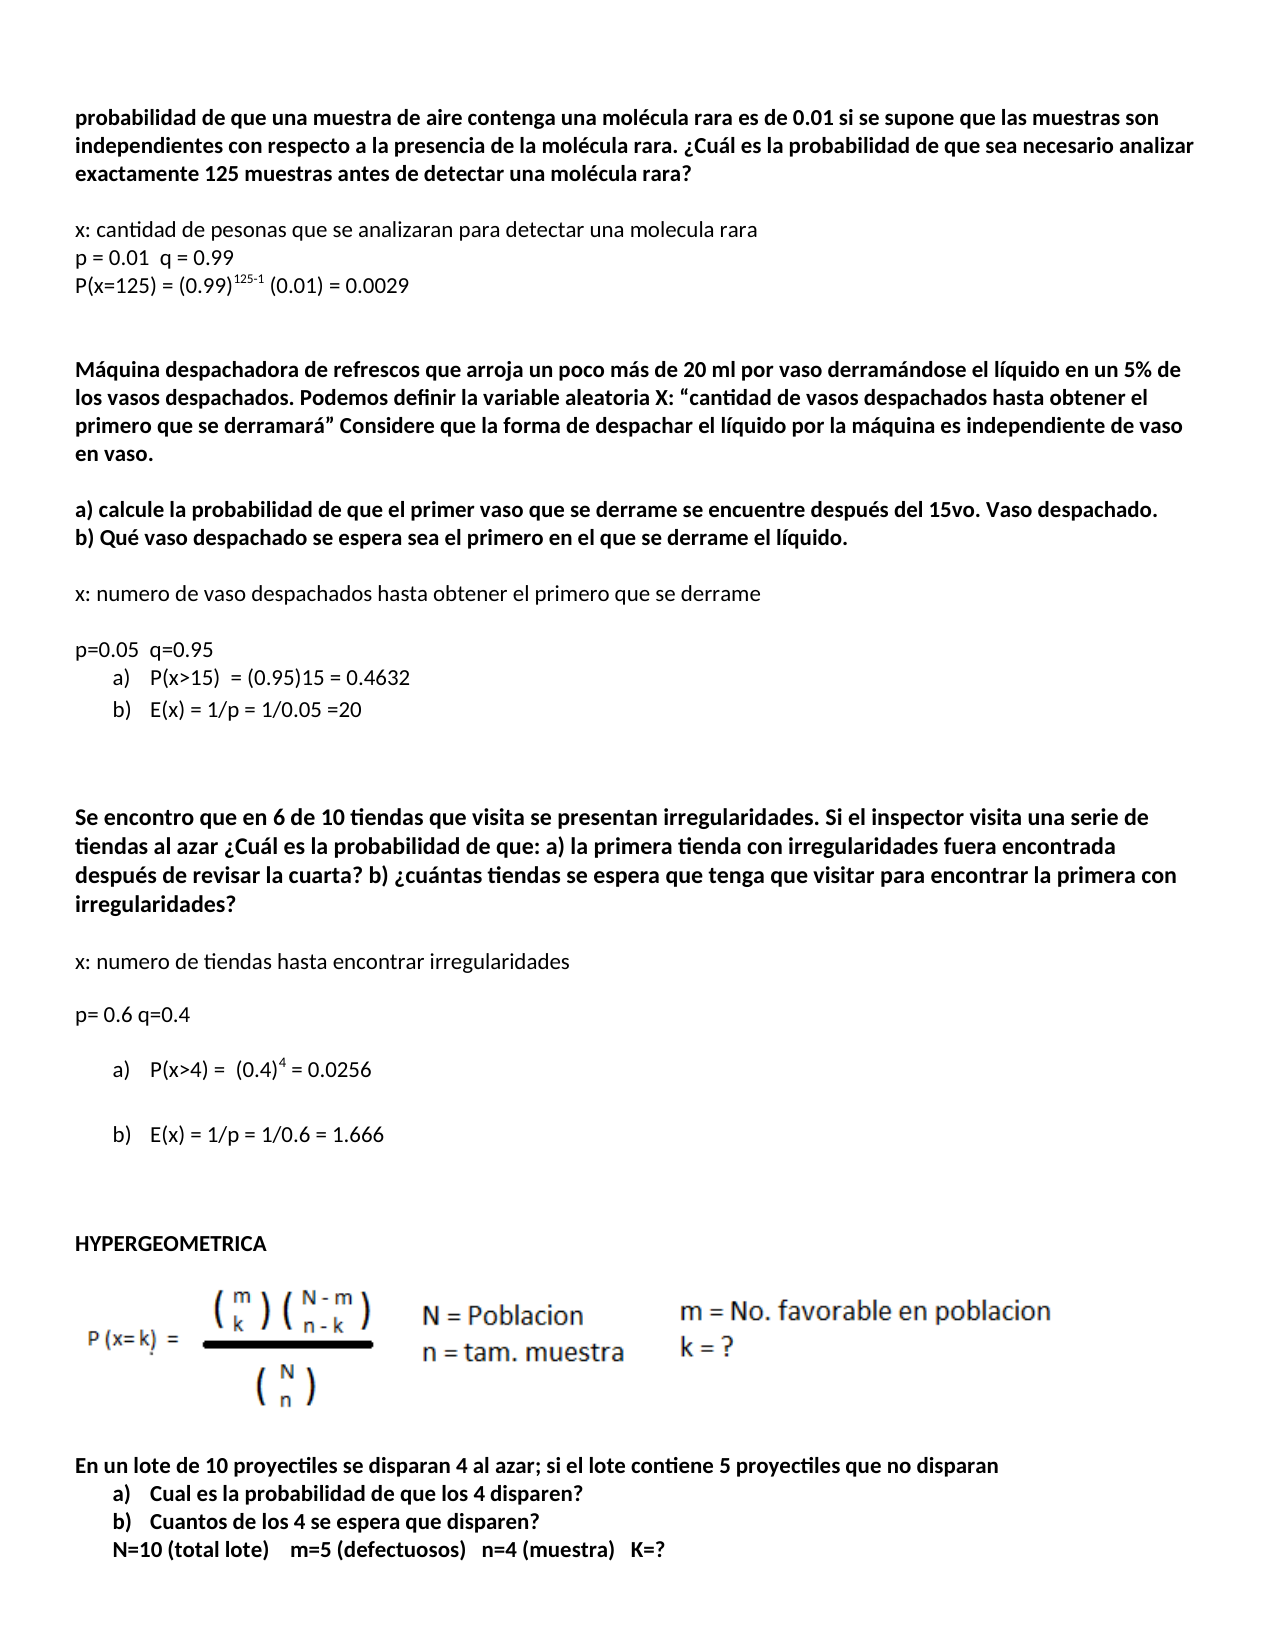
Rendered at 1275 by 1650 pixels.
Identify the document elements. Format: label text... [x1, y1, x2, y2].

text p = 0.01 q = 0.99 [75, 243, 1200, 271]
text HYPERGEOMETRICA [75, 1229, 1200, 1257]
text a) calcule la probabilidad de que el primer vaso que se derrame se encuentre después del 15vo. Vaso despachado. [75, 495, 1200, 523]
text x: cantidad de pesonas que se analizaran para detectar una molecula rara [75, 215, 1200, 243]
text x: numero de tiendas hasta encontrar irregularidades [75, 947, 1200, 975]
text x: numero de vaso despachados hasta obtener el primero que se derrame [75, 579, 1200, 607]
list P(x>4) = (0.4)4 = 0.0256 [112, 1053, 1200, 1083]
text probabilidad de que una muestra de aire contenga una molécula rara es de 0.01 si se supone que las muestras son independientes con respecto a la presencia de la molécula rara. ¿Cuál es la probabilidad de que sea necesario analizar exactamente 125 muestras antes de detectar una molécula rara? [75, 103, 1200, 187]
text b) Qué vaso despachado se espera sea el primero en el que se derrame el líquido. [75, 523, 1200, 551]
text p=0.05 q=0.95 [75, 635, 1200, 663]
list E(x) = 1/p = 1/0.05 =20 [112, 696, 1200, 724]
list Cuantos de los 4 se espera que disparen? [112, 1507, 1200, 1535]
text p= 0.6 q=0.4 [75, 1000, 1200, 1028]
list E(x) = 1/p = 1/0.6 = 1.666 [112, 1120, 1200, 1148]
text En un lote de 10 proyectiles se disparan 4 al azar; si el lote contiene 5 proyectiles que no disparan [75, 1451, 1200, 1479]
text Máquina despachadora de refrescos que arroja un poco más de 20 ml por vaso derramándose el líquido en un 5% de los vasos despachados. Podemos definir la variable aleatoria X: “cantidad de vasos despachados hasta obtener el primero que se derramará” Considere que la forma de despachar el líquido por la máquina es independiente de vaso en vaso. [75, 355, 1200, 467]
text P(x=125) = (0.99)125-1 (0.01) = 0.0029 [75, 271, 1200, 299]
list Cual es la probabilidad de que los 4 disparen? [112, 1479, 1200, 1507]
text N=10 (total lote) m=5 (defectuosos) n=4 (muestra) K=? [112, 1535, 1200, 1563]
picture [75, 1282, 1069, 1423]
text Se encontro que en 6 de 10 tiendas que visita se presentan irregularidades. Si el inspector visita una serie de tiendas al azar ¿Cuál es la probabilidad de que: a) la primera tienda con irregularidades fuera encontrada después de revisar la cuarta? b) ¿cuántas tiendas se espera que tenga que visitar para encontrar la primera con irregularidades? [75, 802, 1200, 919]
list P(x>15) = (0.95)15 = 0.4632 [112, 663, 1200, 691]
